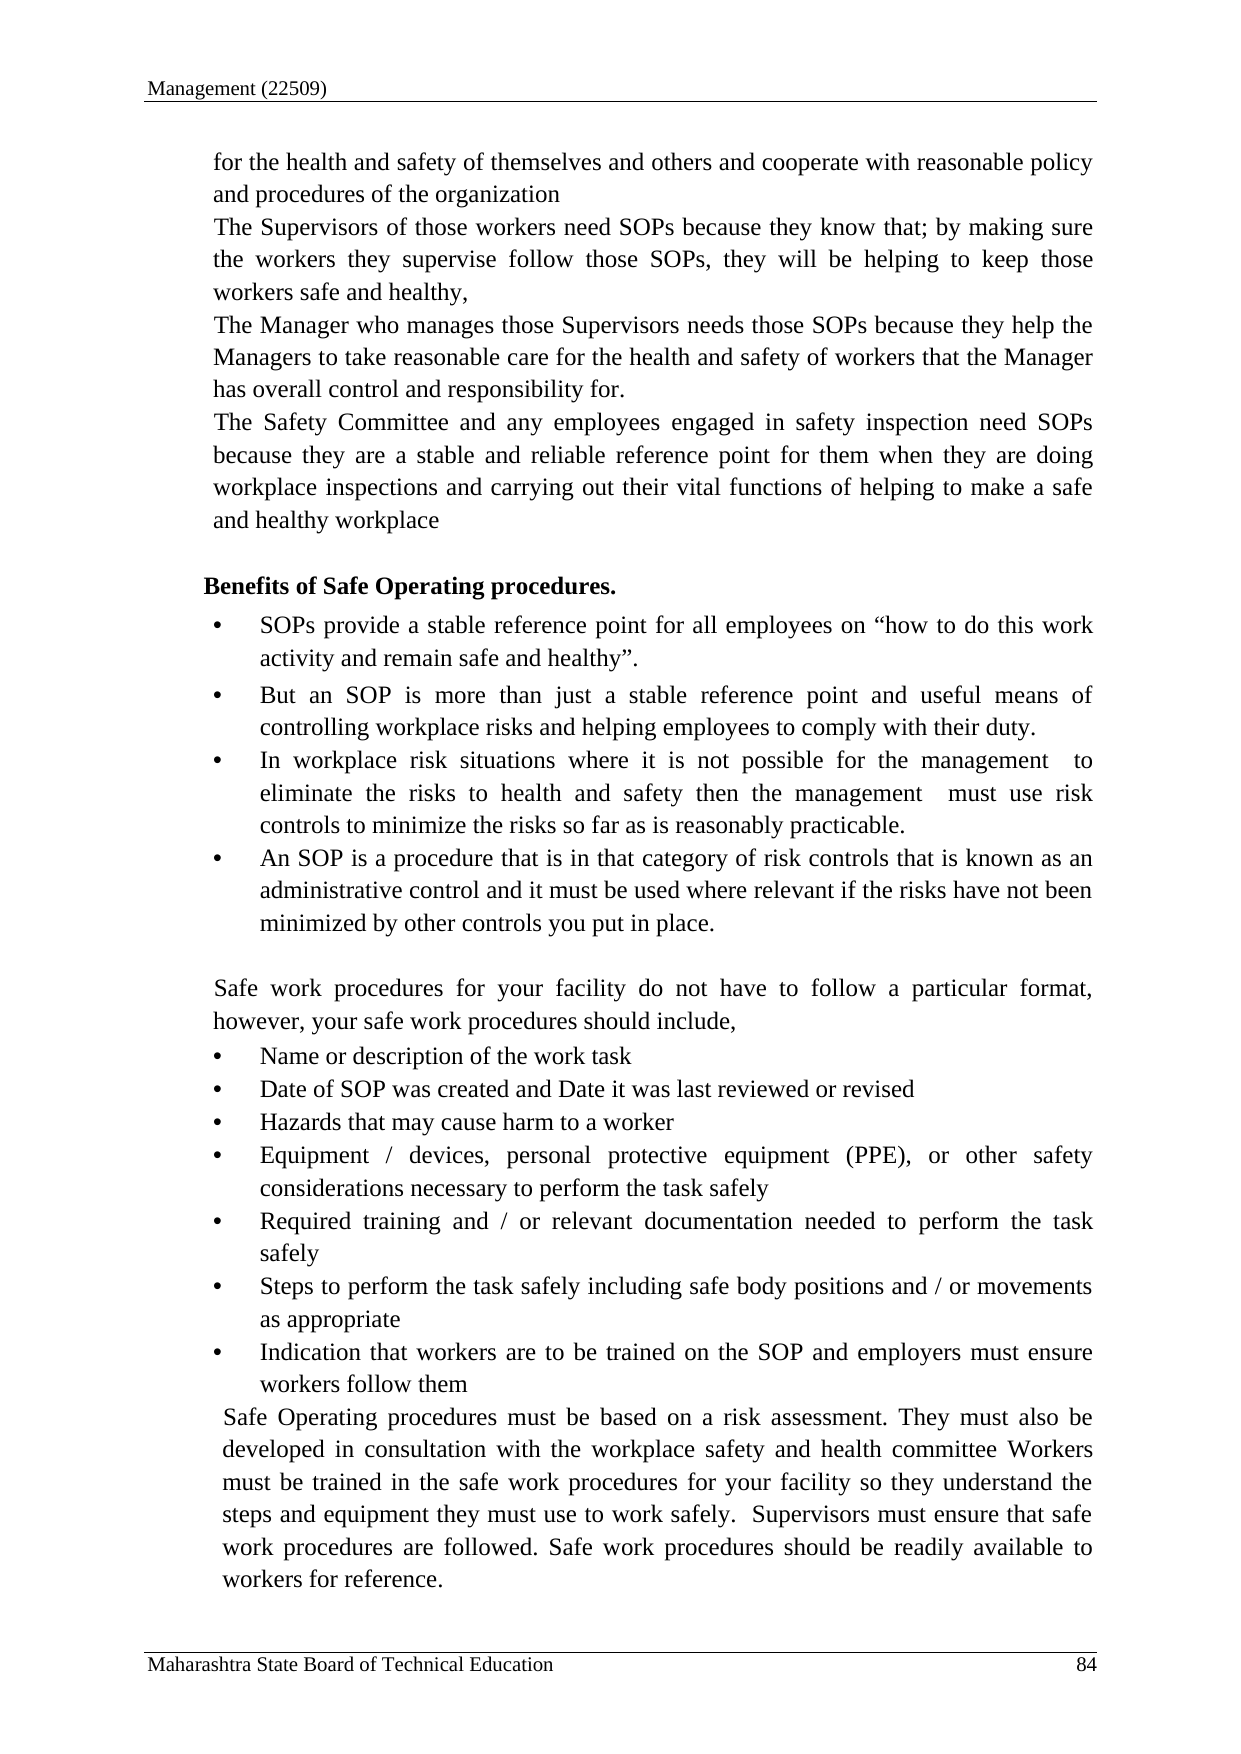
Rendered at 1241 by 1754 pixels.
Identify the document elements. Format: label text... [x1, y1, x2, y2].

list An SOP is a procedure that is in that category of risk controls that is known as an administrative control and it must be used where relevant if the risks have not been minimized by other controls you put in place. [213, 843, 1094, 937]
text Safe Operating procedures must be based on a risk assessment. They must also be developed in consultation with the workplace safety and health committee Workers must be trained in the safe work procedures for your facility so they understand the steps and equipment they must use to work safely. Supervisors must ensure that safe work procedures are followed. Safe work procedures should be readily available to workers for reference. [222, 1402, 1094, 1593]
text The Manager who manages those Supervisors needs those SOPs because they help the Managers to take reasonable care for the health and safety of workers that the Manager has overall control and responsibility for. [213, 310, 1094, 403]
text The Supervisors of those workers need SOPs because they know that; by making sure the workers they supervise follow those SOPs, they will be helping to keep those workers safe and healthy, [213, 212, 1094, 306]
list SOPs provide a stable reference point for all employees on “how to do this work activity and remain safe and healthy”. [213, 610, 1094, 671]
list Equipment / devices, personal protective equipment (PPE), or other safety considerations necessary to perform the task safely [213, 1140, 1094, 1202]
list But an SOP is more than just a stable reference point and useful means of controlling workplace risks and helping employees to comply with their duty. [213, 680, 1094, 741]
list Steps to perform the task safely including safe body positions and / or movements as appropriate [213, 1271, 1094, 1332]
list Date of SOP was created and Date it was last reviewed or revised [213, 1074, 1094, 1103]
text Safe work procedures for your facility do not have to follow a particular format, however, your safe work procedures should include, [213, 973, 1094, 1034]
text Benefits of Safe Operating procedures. [203, 571, 1123, 599]
list In workplace risk situations where it is not possible for the management to eliminate the risks to health and safety then the management must use risk controls to minimize the risks so far as is reasonably practicable. [213, 745, 1094, 839]
list Name or description of the work task [213, 1041, 1094, 1070]
list Required training and / or relevant documentation needed to perform the task safely [213, 1206, 1094, 1267]
list Hazards that may cause harm to a worker [213, 1107, 1094, 1136]
text The Safety Committee and any employees engaged in safety inspection need SOPs because they are a stable and reliable reference point for them when they are doing workplace inspections and carrying out their vital functions of helping to make a safe and healthy workplace [213, 407, 1094, 533]
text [213, 147, 1094, 208]
list Indication that workers are to be trained on the SOP and employers must ensure workers follow them [213, 1337, 1094, 1398]
